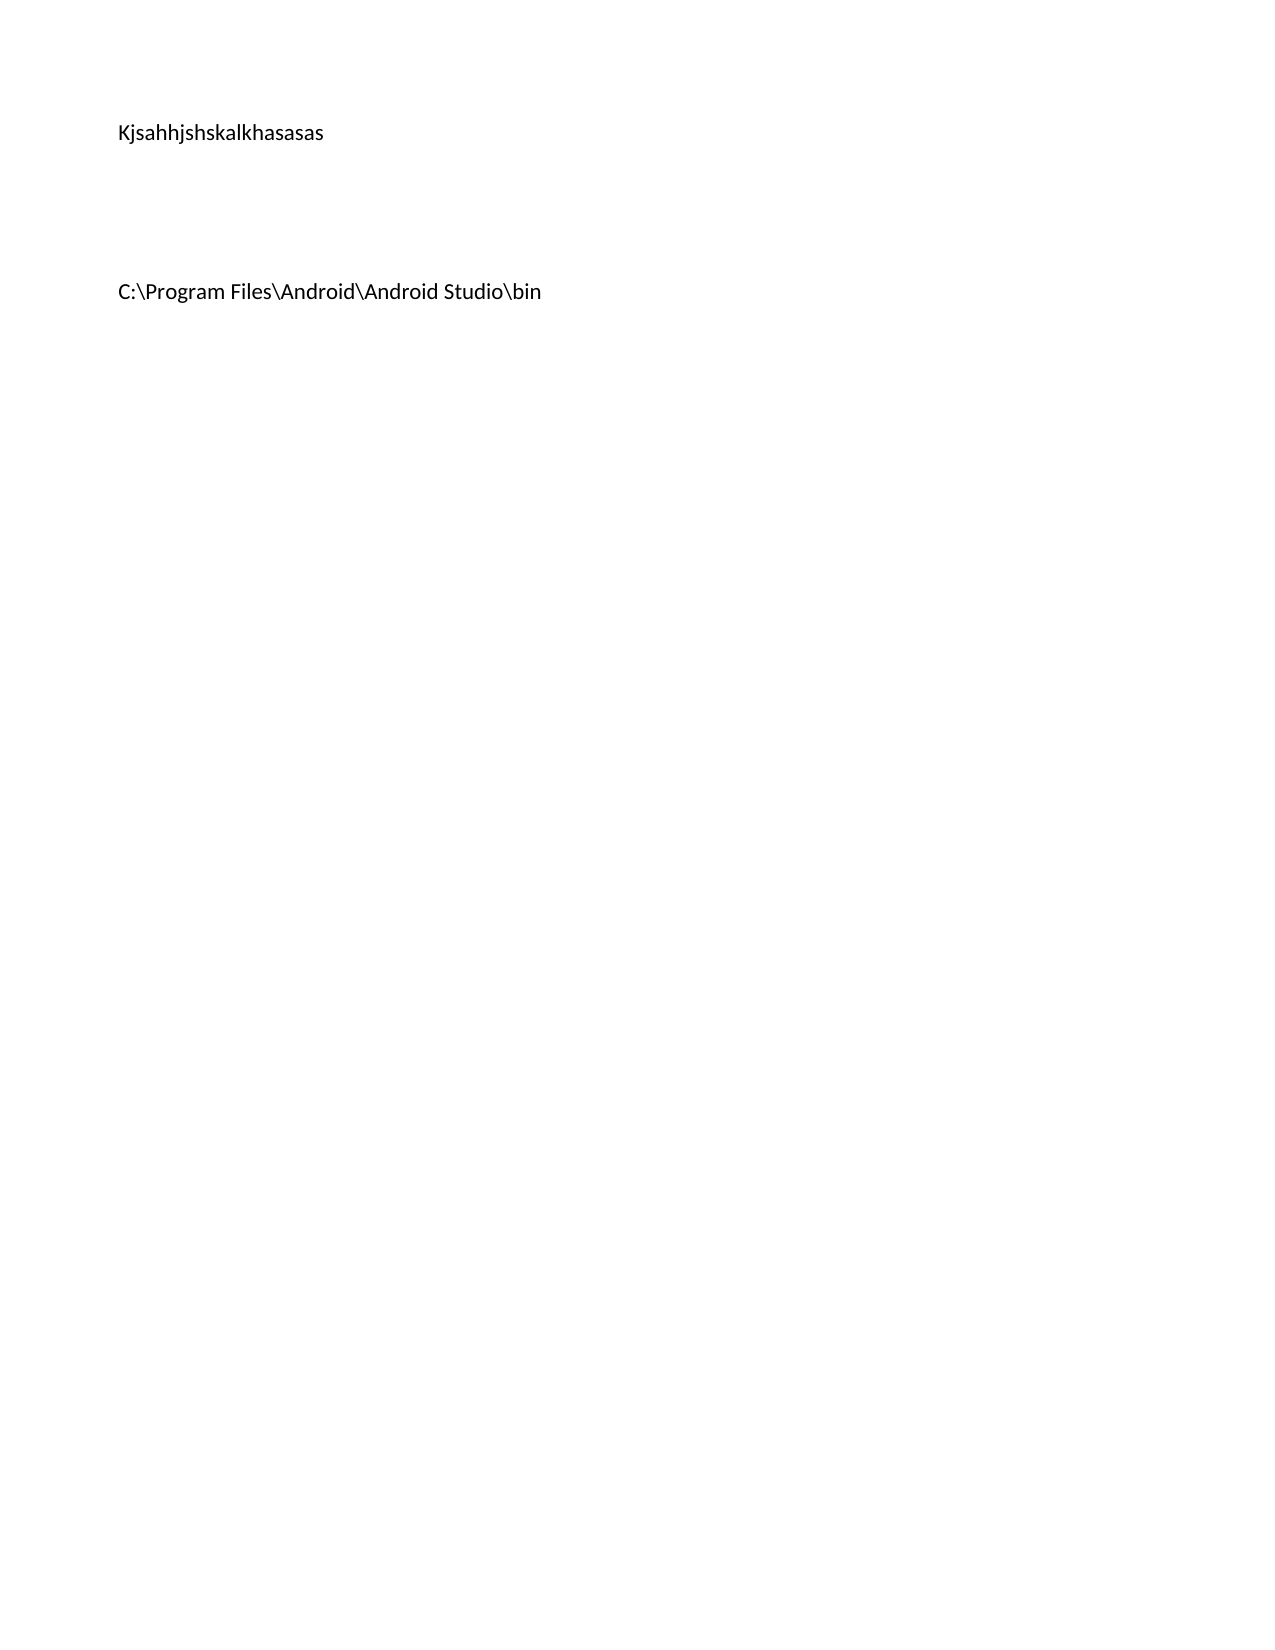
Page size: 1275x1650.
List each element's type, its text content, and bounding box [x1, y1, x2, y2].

text Kjsahhjshskalkhasasas [118, 118, 1157, 146]
text C:\Program Files\Android\Android Studio\bin [118, 277, 1157, 305]
